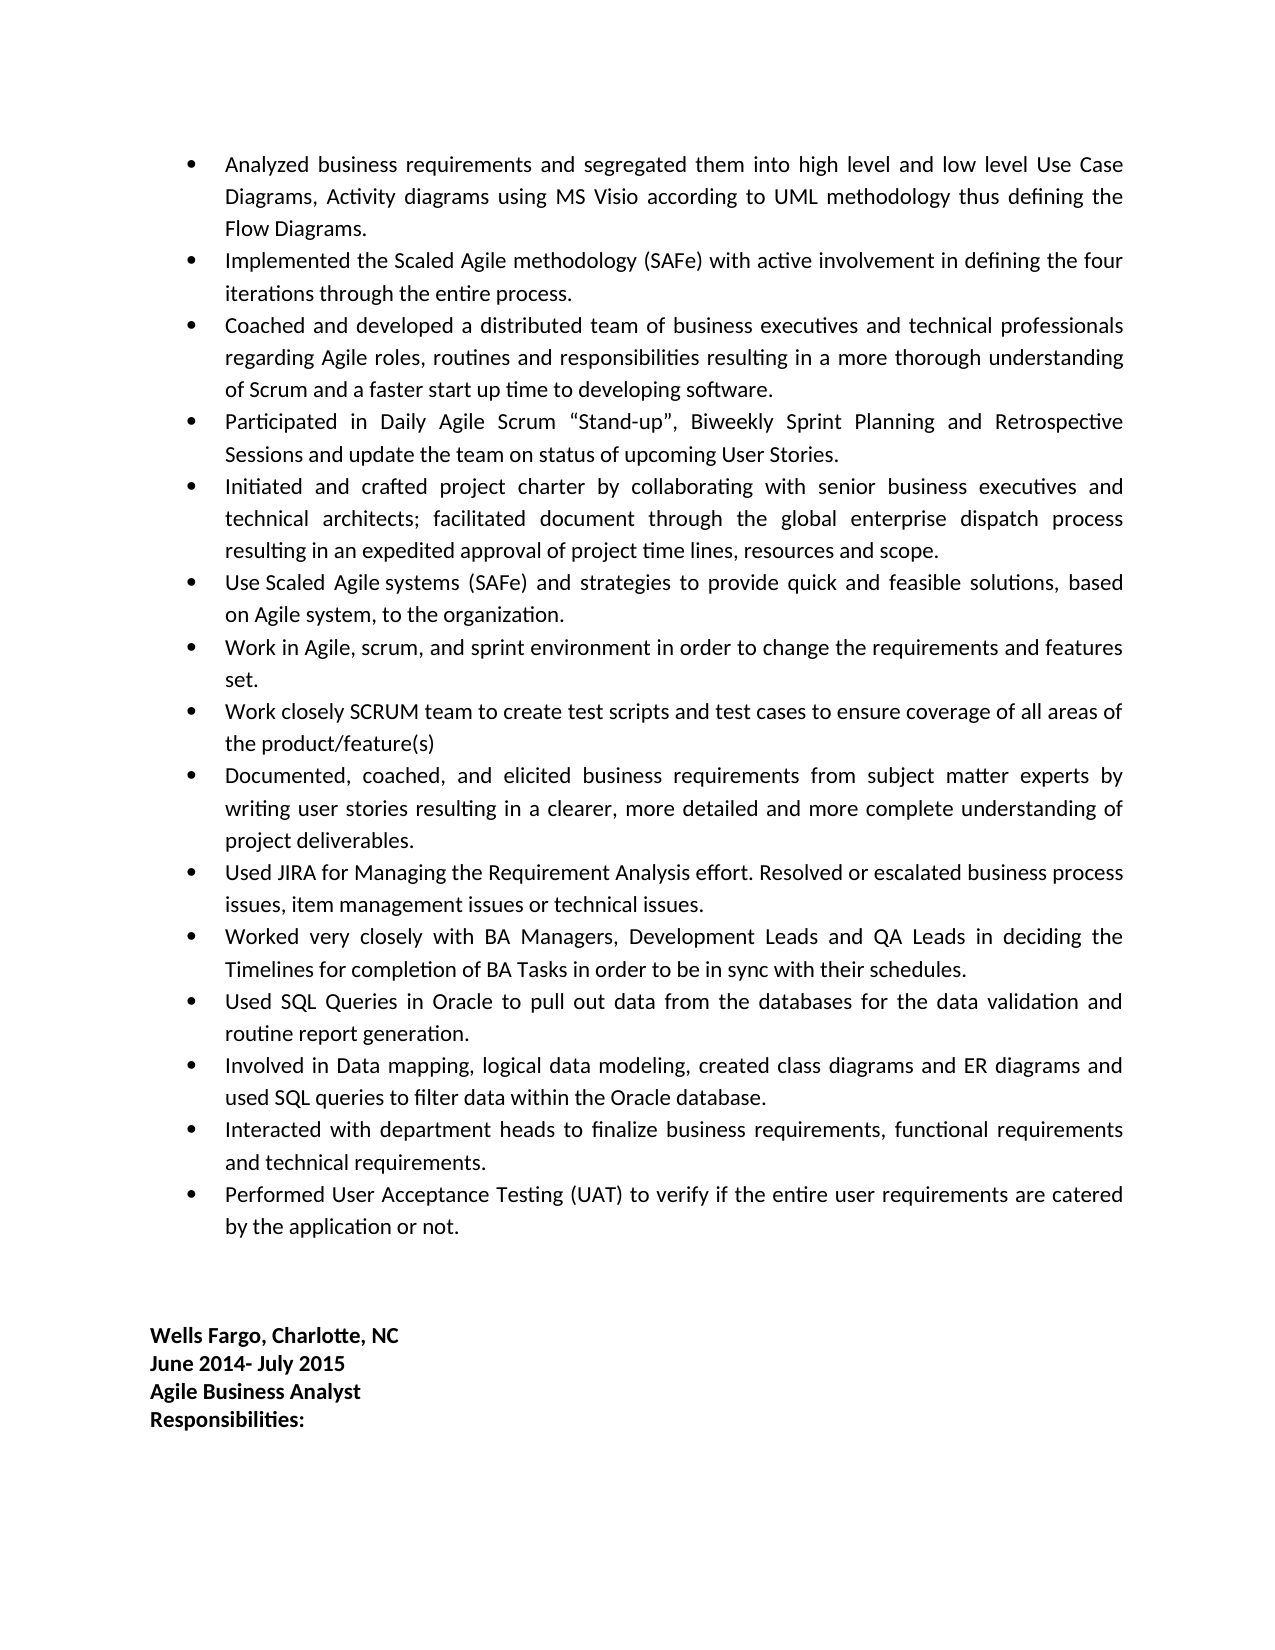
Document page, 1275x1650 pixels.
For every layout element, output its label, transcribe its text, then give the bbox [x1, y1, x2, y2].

list Work closely SCRUM team to create test scripts and test cases to ensure coverage of all areas of the product/feature(s) [187, 697, 1125, 757]
list Coached and developed a distributed team of business executives and technical professionals regarding Agile roles, routines and responsibilities resulting in a more thorough understanding of Scrum and a faster start up time to developing software. [187, 311, 1125, 403]
list Participated in Daily Agile Scrum “Stand-up”, Biweekly Sprint Planning and Retrospective Sessions and update the team on status of upcoming User Stories. [187, 407, 1125, 468]
text Agile Business Analyst [112, 1377, 1125, 1405]
list Initiated and crafted project charter by collaborating with senior business executives and technical architects; facilitated document through the global enterprise dispatch process resulting in an expedited approval of project time lines, resources and scope. [187, 472, 1125, 564]
list Involved in Data mapping, logical data modeling, created class diagrams and ER diagrams and used SQL queries to filter data within the Oracle database. [187, 1051, 1125, 1111]
list Documented, coached, and elicited business requirements from subject matter experts by writing user stories resulting in a clearer, more detailed and more complete understanding of project deliverables. [187, 762, 1125, 854]
list Performed User Acceptance Testing (UAT) to verify if the entire user requirements are catered by the application or not. [187, 1180, 1125, 1240]
list Work in Agile, scrum, and sprint environment in order to change the requirements and features set. [187, 633, 1125, 693]
list Analyzed business requirements and segregated them into high level and low level Use Case Diagrams, Activity diagrams using MS Visio according to UML methodology thus defining the Flow Diagrams. [187, 150, 1125, 242]
list Use Scaled Agile systems (SAFe) and strategies to provide quick and feasible solutions, based on Agile system, to the organization. [187, 568, 1125, 629]
list Used JIRA for Managing the Requirement Analysis effort. Resolved or escalated business process issues, item management issues or technical issues. [187, 858, 1125, 918]
text Wells Fargo, Charlotte, NC [112, 1321, 1125, 1349]
list Used SQL Queries in Oracle to pull out data from the databases for the data validation and routine report generation. [187, 987, 1125, 1047]
list Implemented the Scaled Agile methodology (SAFe) with active involvement in defining the four iterations through the entire process. [187, 247, 1125, 307]
text Responsibilities: [150, 1405, 1125, 1433]
list Worked very closely with BA Managers, Development Leads and QA Leads in deciding the Timelines for completion of BA Tasks in order to be in sync with their schedules. [187, 922, 1125, 983]
text June 2014- July 2015 [112, 1349, 1125, 1377]
list Interacted with department heads to finalize business requirements, functional requirements and technical requirements. [187, 1116, 1125, 1176]
